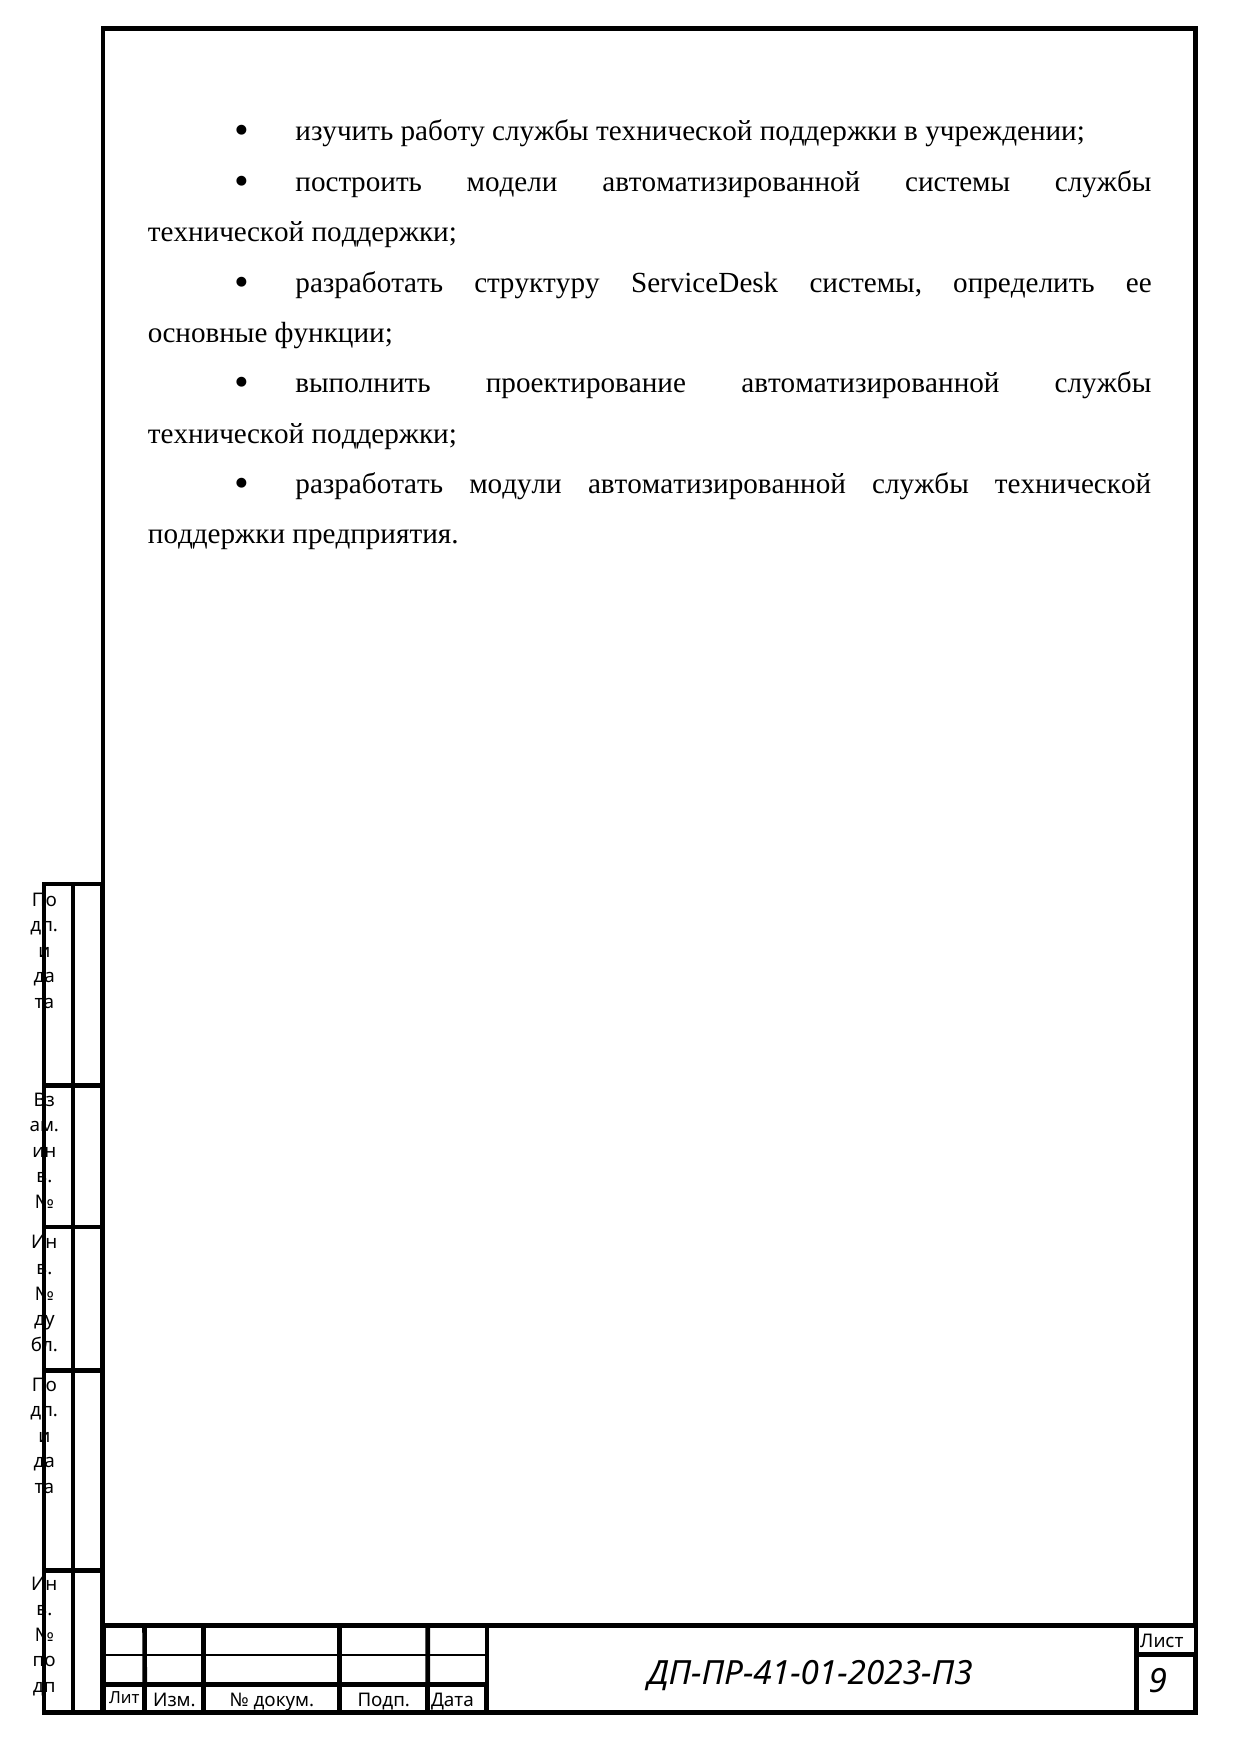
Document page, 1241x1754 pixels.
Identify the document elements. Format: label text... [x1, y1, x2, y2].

text разработать модули автоматизированной службы технической поддержки предприятия. [148, 466, 1152, 550]
text выполнить проектирование автоматизированной службы технической поддержки; [148, 365, 1152, 449]
text разработать структуру ServiceDesk системы, определить ее основные функции; [148, 265, 1152, 349]
text изучить работу службы технической поддержки в учреждении; [148, 113, 1152, 147]
text построить модели автоматизированной системы службы технической поддержки; [148, 164, 1152, 248]
